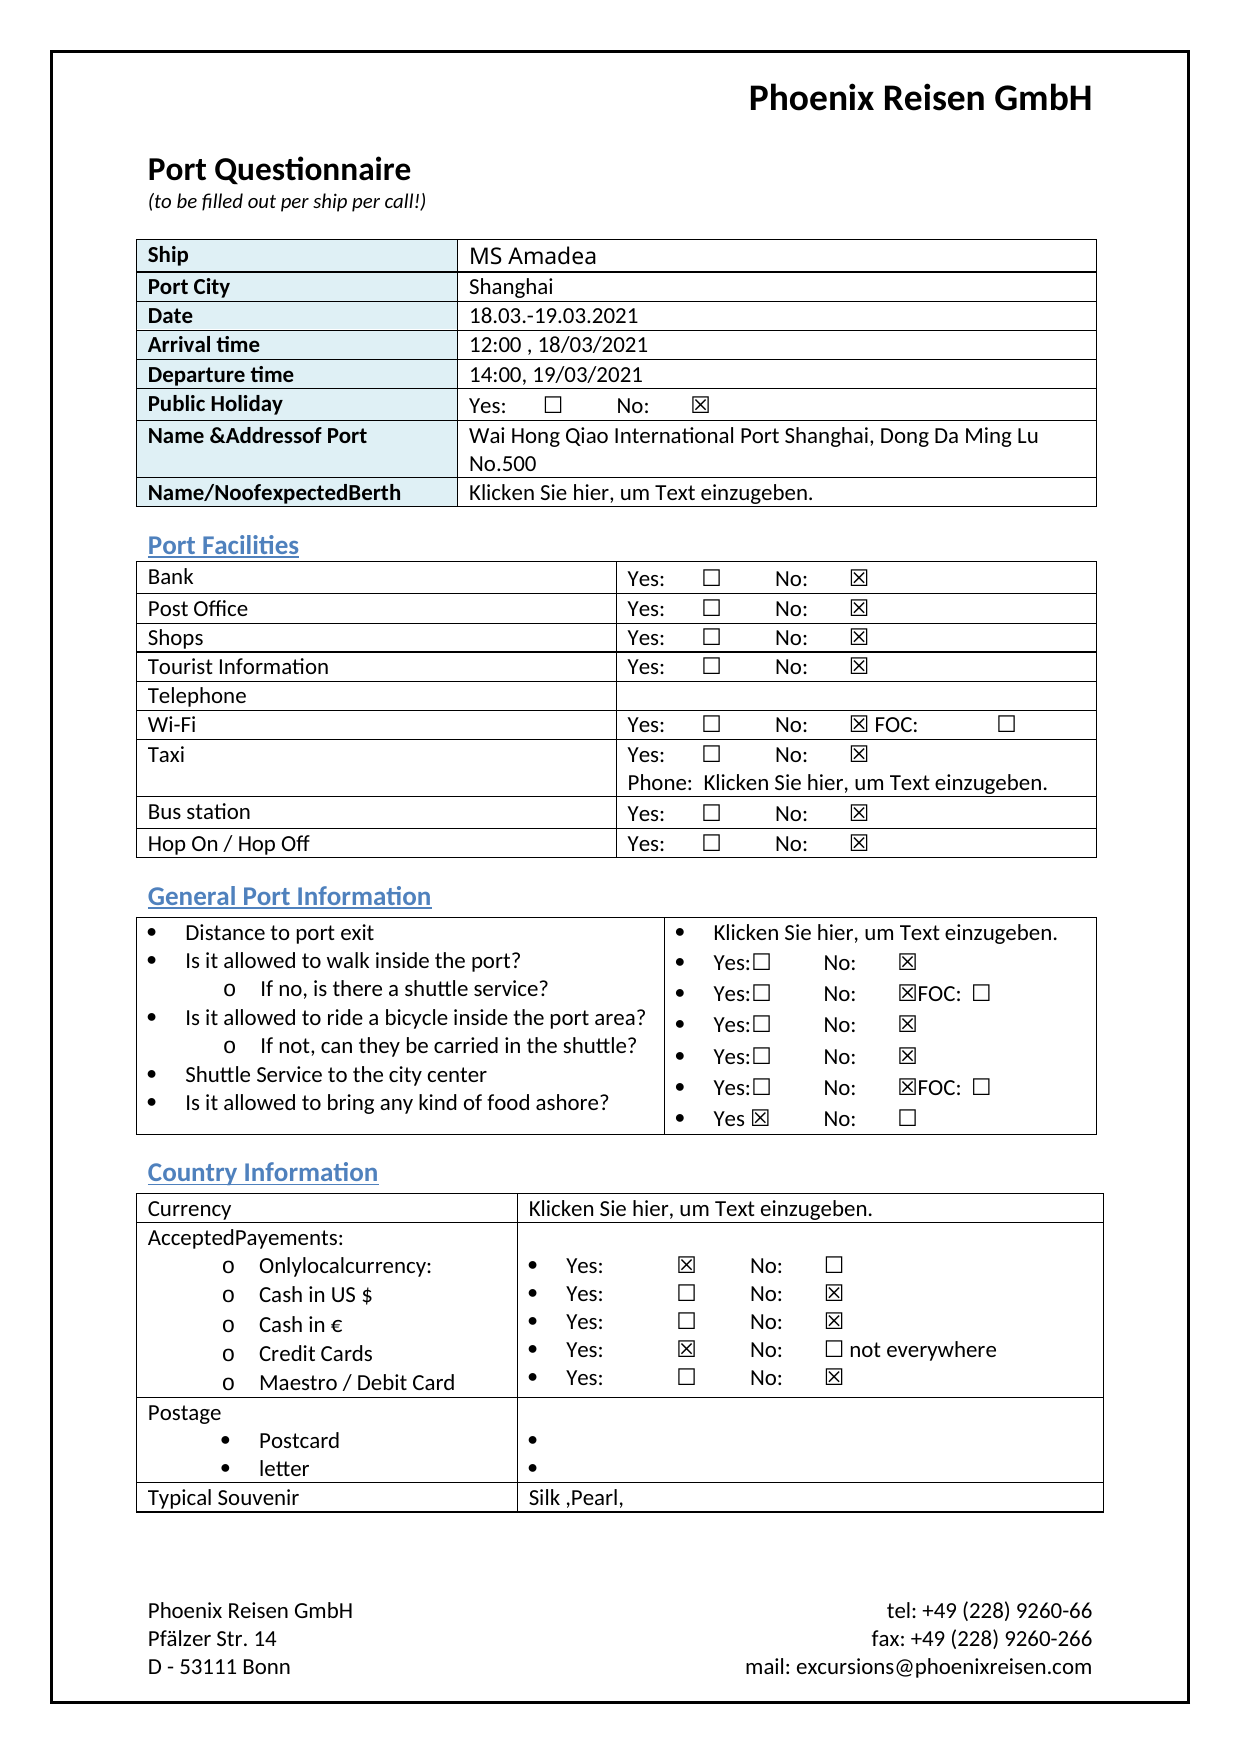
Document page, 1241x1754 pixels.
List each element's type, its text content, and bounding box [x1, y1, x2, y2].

table_cell AcceptedPayements: Onlylocalcurrency: Cash in US $ Cash in € Credit Cards Maestro / Debit Card [137, 1223, 517, 1397]
table_cell Taxi [137, 740, 616, 796]
table_cell Silk ,Pearl, [518, 1483, 1103, 1511]
table_cell [518, 1223, 1103, 1397]
table_header Ship [137, 240, 457, 271]
table_cell Typical Souvenir [137, 1483, 517, 1511]
table_cell Arrival time [137, 331, 457, 359]
table_cell Yes: No: [617, 797, 1096, 828]
table_cell [617, 682, 1096, 709]
table_cell Phone: [617, 740, 1096, 796]
title (to be filled out per ship per call!) [148, 188, 1093, 214]
table_header Currency [137, 1194, 517, 1222]
title Port Questionnaire [148, 148, 1093, 188]
table_cell Name &Addressof Port [137, 421, 457, 477]
table_cell Date [137, 302, 457, 329]
table_header Bank [137, 562, 616, 593]
table_cell [617, 711, 1096, 739]
table_cell [518, 1398, 1103, 1482]
table_cell [617, 653, 1096, 681]
table_cell Shops [137, 624, 616, 651]
subtitle Country Information [148, 1155, 1093, 1188]
table_cell Post Office [137, 594, 616, 622]
table_cell [617, 624, 1096, 651]
table_cell Wi-Fi [137, 711, 616, 739]
subtitle Port Facilities [148, 528, 1093, 561]
table_cell Name/NoofexpectedBerth [137, 478, 457, 506]
table_cell [617, 829, 1096, 857]
table_cell Departure time [137, 360, 457, 388]
table_cell Hop On / Hop Off [137, 829, 616, 857]
table_cell Postage Postcard letter [137, 1398, 517, 1482]
table_cell Bus station [137, 797, 616, 828]
subtitle General Port Information [148, 879, 1093, 912]
table_cell Port City [137, 273, 457, 301]
table_header MS Amadea [458, 240, 1096, 271]
table_cell Tourist Information [137, 653, 616, 681]
table_header [518, 1194, 1103, 1222]
table_header Yes: No: [617, 562, 1096, 593]
table_header Yes: No: Yes: No: FOC: Yes: No: Yes: No: Yes: No: FOC: Yes No: [665, 918, 1096, 1133]
table_header Distance to port exit Is it allowed to walk inside the port? If no, is there a shuttle service? Is it allowed to ride a bicycle inside the port area? If not, can they be carried in the shuttle? Shuttle Service to the city center Is it allowed to bring any kind of food ashore? [137, 918, 664, 1133]
table_cell Telephone [137, 682, 616, 709]
table_cell [617, 594, 1096, 622]
table_cell Yes: No: [458, 389, 1096, 420]
table_cell Public Holiday [137, 389, 457, 420]
